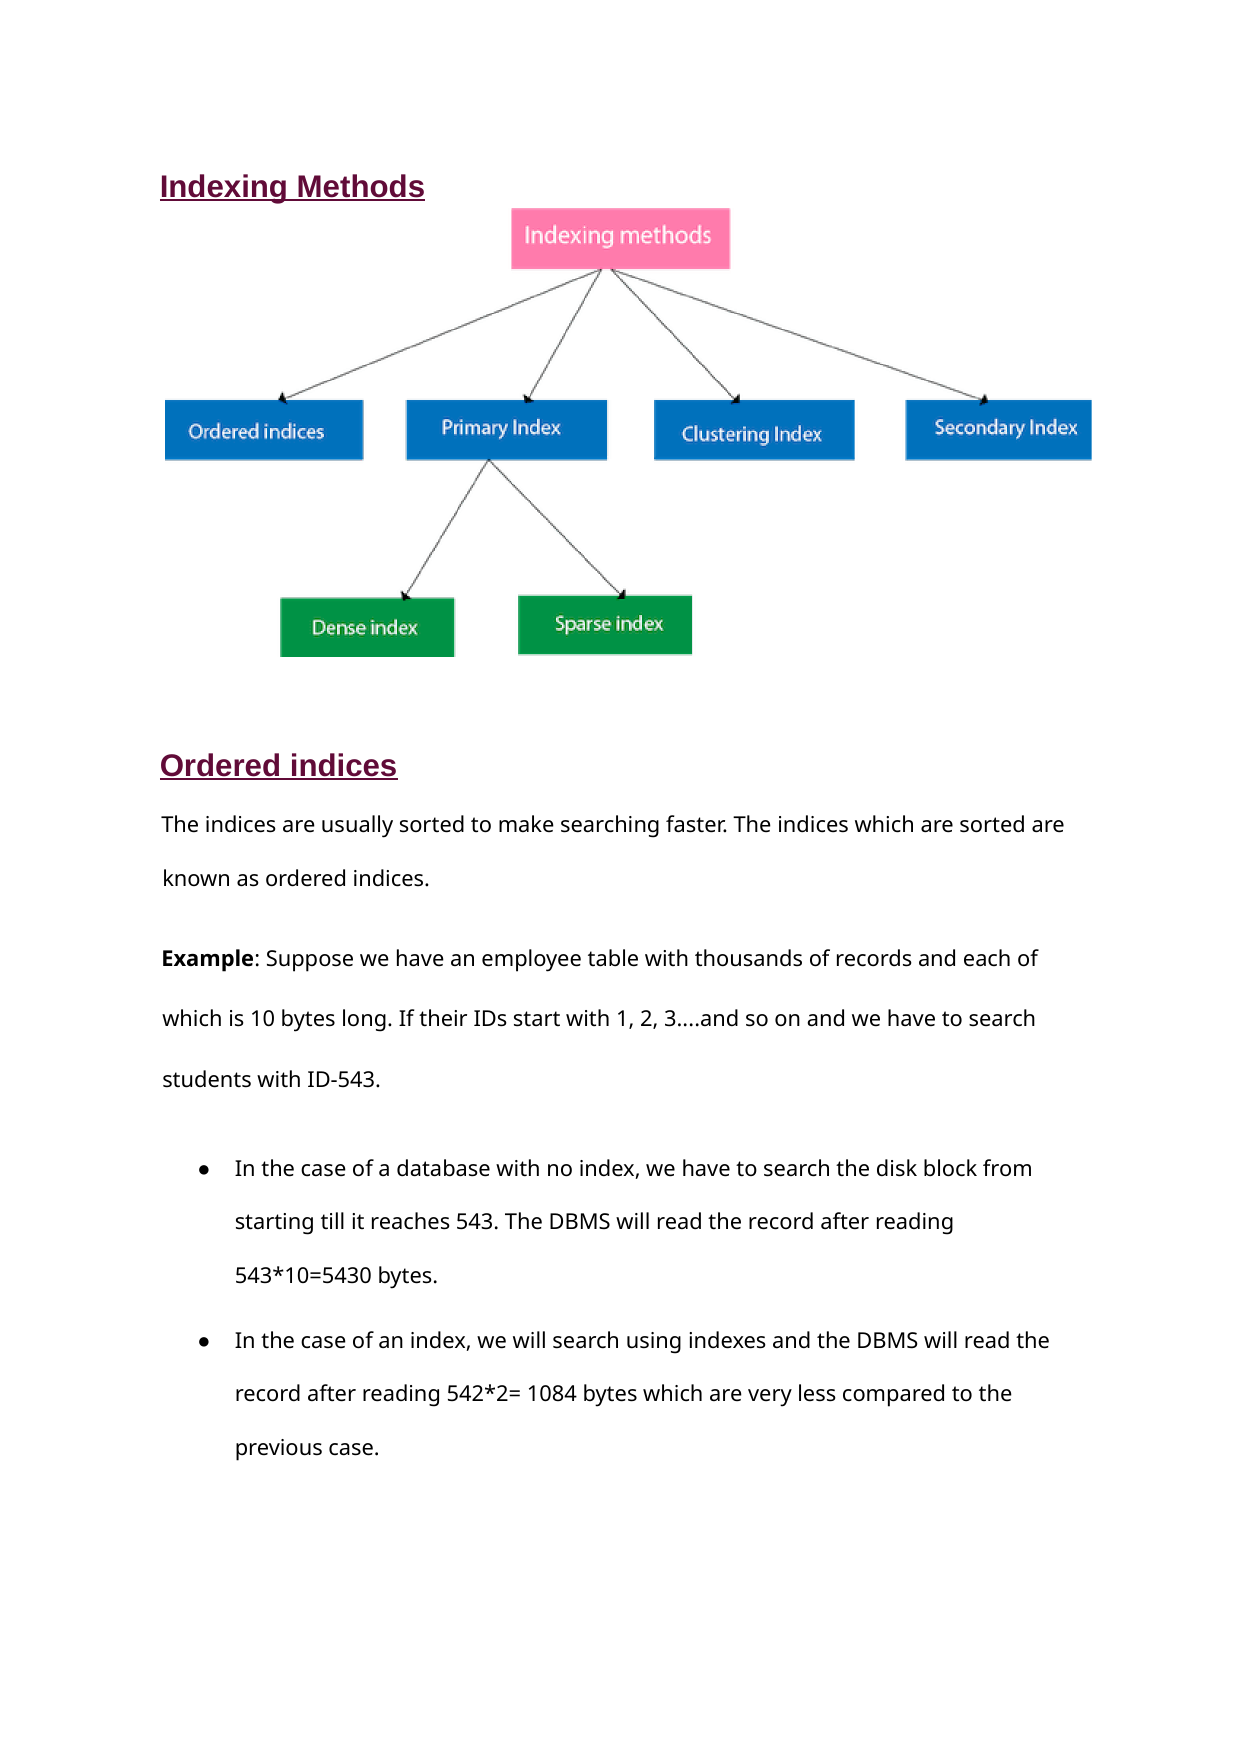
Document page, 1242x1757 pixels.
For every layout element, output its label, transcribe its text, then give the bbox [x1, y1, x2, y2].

text The indices are usually sorted to make searching faster. The indices which are sorted are known as ordered indices. [161, 809, 1080, 893]
text Example:​ Suppose we have an employee table with thousands of records and each of which is 10 bytes long. If their IDs start with 1, 2, 3....and so on and we have to search students with ID-543. [161, 942, 1080, 1094]
list In the case of a database with no index, we have to search the disk block from starting till it reaches 543. The DBMS will read the record after reading 543*10=5430 bytes. [197, 1153, 1080, 1290]
subtitle Indexing Methods [159, 168, 1080, 204]
list In the case of an index, we will search using indexes and the DBMS will read the record after reading 542*2= 1084 bytes which are very less compared to the previous case. [197, 1325, 1080, 1462]
picture [164, 207, 1092, 657]
subtitle Ordered indices [159, 747, 1080, 783]
